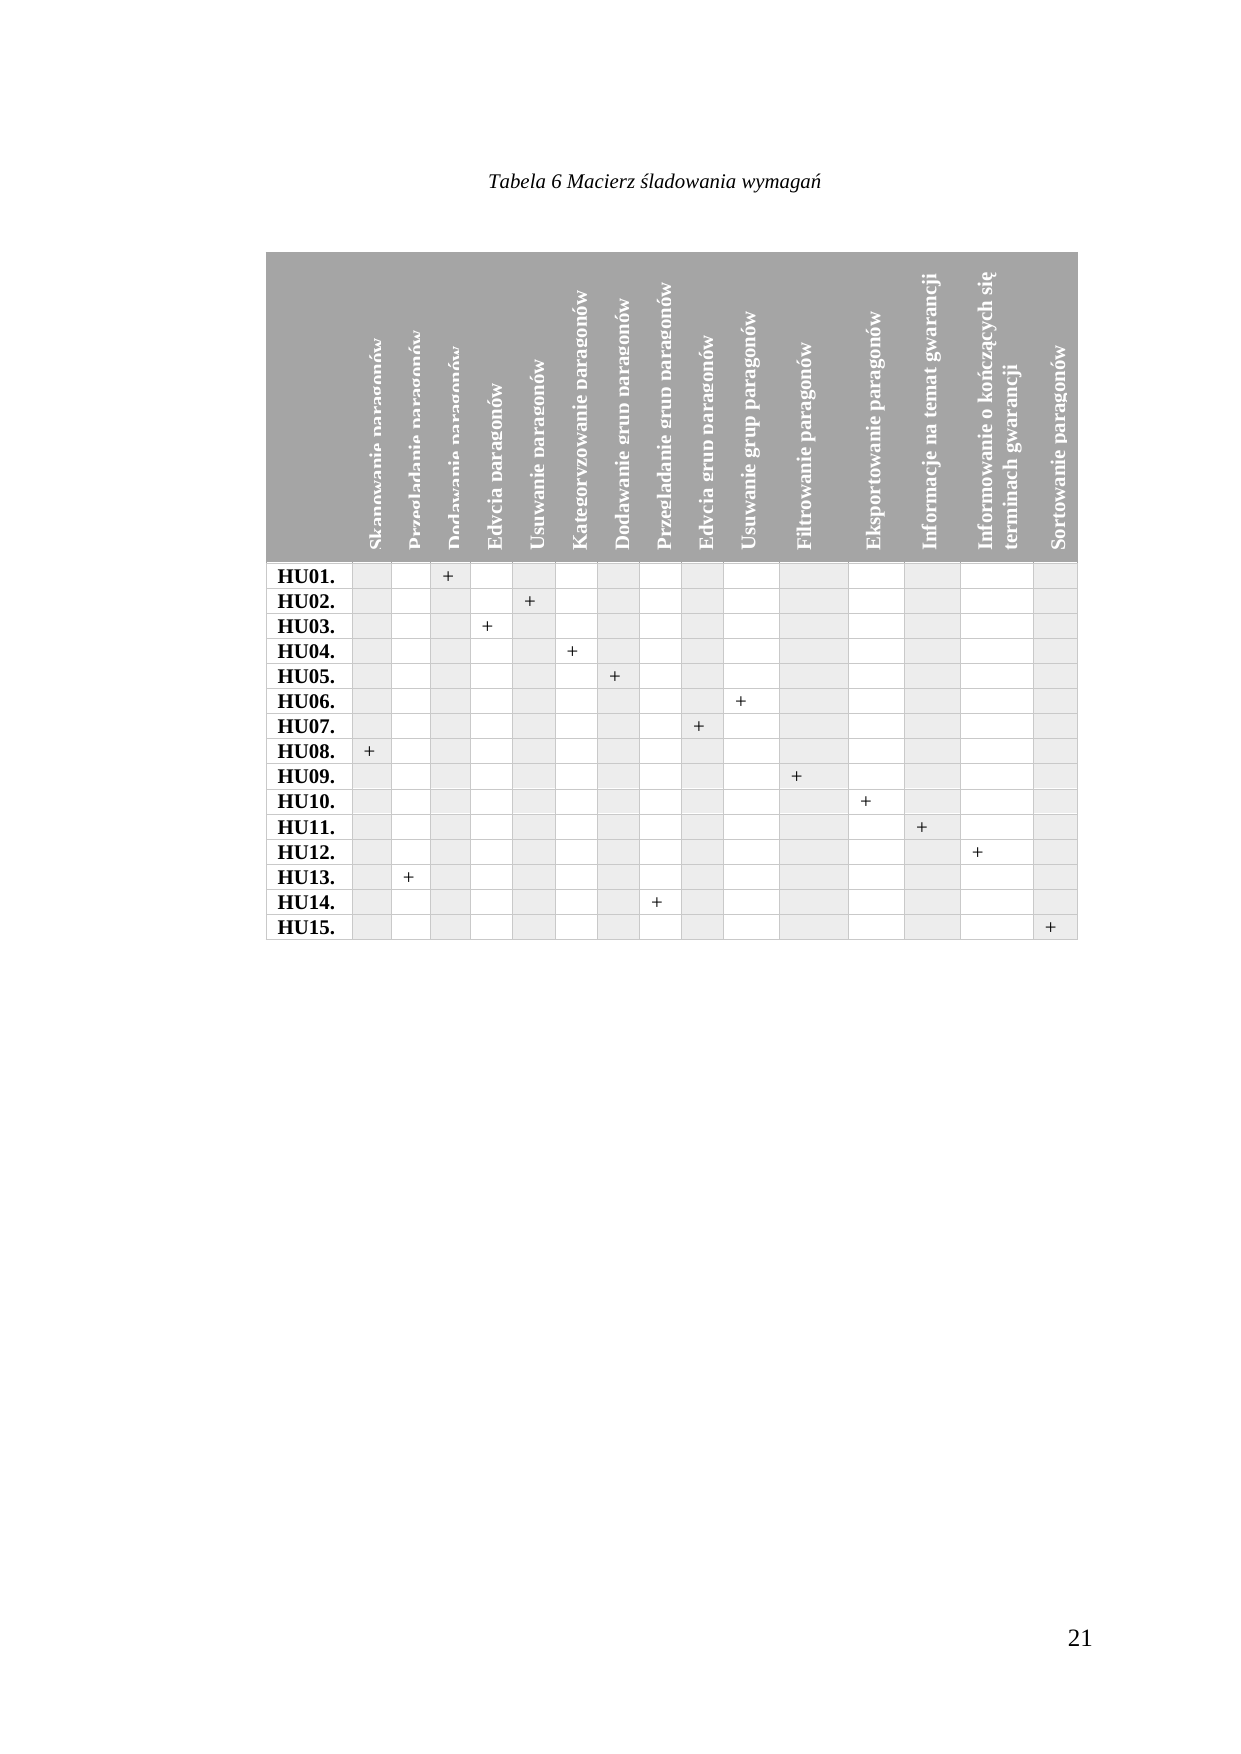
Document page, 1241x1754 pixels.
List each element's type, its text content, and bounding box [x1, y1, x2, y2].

table_cell [1034, 840, 1077, 864]
table_cell [1034, 589, 1077, 613]
table_header Dodawanie grup paragonów [598, 253, 639, 562]
table_cell + [431, 564, 470, 588]
table_cell [682, 614, 723, 638]
table_cell [905, 589, 960, 613]
table_header [267, 253, 352, 562]
table_cell [431, 739, 470, 763]
table_cell [780, 564, 848, 588]
table_cell [353, 614, 391, 638]
table_cell HU15. [267, 915, 352, 939]
table_cell HU13. [267, 865, 352, 889]
table_cell [471, 840, 512, 864]
table_cell [392, 564, 430, 588]
table_cell [471, 639, 512, 663]
table_cell + [961, 840, 1033, 864]
table_cell [682, 689, 723, 713]
table_cell [682, 564, 723, 588]
table_cell [598, 764, 639, 788]
table_cell [513, 890, 555, 914]
table_cell [556, 890, 597, 914]
table_cell [513, 614, 555, 638]
table_cell [961, 790, 1033, 813]
table_cell [682, 739, 723, 763]
table_cell HU14. [267, 890, 352, 914]
table_cell [471, 790, 512, 813]
table_cell [556, 614, 597, 638]
table_cell [471, 865, 512, 889]
table_cell [392, 815, 430, 839]
table_header Kategoryzowanie paragonów [556, 253, 597, 562]
table_cell + [353, 739, 391, 763]
table_cell [905, 639, 960, 663]
table_cell [471, 739, 512, 763]
table_cell + [513, 589, 555, 613]
table_cell [1034, 865, 1077, 889]
table_cell [640, 764, 681, 788]
table_cell [513, 915, 555, 939]
table_cell + [556, 639, 597, 663]
table_cell [513, 790, 555, 813]
table_cell [598, 564, 639, 588]
table_cell [598, 790, 639, 813]
table_cell [682, 815, 723, 839]
table_cell [513, 815, 555, 839]
table_cell [556, 739, 597, 763]
table_cell [431, 664, 470, 688]
table_cell [780, 840, 848, 864]
table_cell [961, 689, 1033, 713]
table_cell [353, 815, 391, 839]
table_cell [849, 915, 904, 939]
table_cell [556, 865, 597, 889]
table_cell [598, 915, 639, 939]
table_cell [1034, 764, 1077, 788]
table_header Edycja grup paragonów [682, 253, 723, 562]
table_header Informowanie o kończących się terminach gwarancji [961, 253, 1033, 562]
table_cell [961, 865, 1033, 889]
table_cell [682, 890, 723, 914]
table_cell [353, 865, 391, 889]
table_cell [961, 639, 1033, 663]
table_cell [961, 890, 1033, 914]
table_cell [513, 564, 555, 588]
table_header Przeglądanie grup paragonów [640, 253, 681, 562]
table_cell [640, 589, 681, 613]
table_cell [353, 764, 391, 788]
table_cell + [640, 890, 681, 914]
table_cell [780, 639, 848, 663]
table_cell [780, 589, 848, 613]
table_cell [392, 739, 430, 763]
table_cell [1034, 564, 1077, 588]
table_cell [849, 714, 904, 738]
table_cell [724, 639, 779, 663]
table_cell [640, 714, 681, 738]
table_header Przeglądanie paragonów [392, 253, 430, 562]
table_cell [392, 689, 430, 713]
table_cell + [471, 614, 512, 638]
table_cell [905, 840, 960, 864]
table_header Filtrowanie paragonów [780, 253, 848, 562]
table_cell + [1034, 915, 1077, 939]
table_cell [513, 714, 555, 738]
table_cell [961, 815, 1033, 839]
table_cell [905, 890, 960, 914]
table_cell [682, 639, 723, 663]
table_cell [392, 790, 430, 813]
table_cell [353, 564, 391, 588]
table_cell [471, 890, 512, 914]
table_cell [849, 865, 904, 889]
table_cell [392, 639, 430, 663]
table_cell [849, 764, 904, 788]
table_cell [353, 639, 391, 663]
table_cell [1034, 639, 1077, 663]
table_cell [640, 915, 681, 939]
table_cell [780, 614, 848, 638]
table_cell [392, 714, 430, 738]
table_cell [724, 589, 779, 613]
table_cell [392, 840, 430, 864]
table_cell [849, 890, 904, 914]
table_cell [905, 564, 960, 588]
table_cell [353, 915, 391, 939]
table_cell [513, 865, 555, 889]
table_cell [598, 739, 639, 763]
table_cell [392, 589, 430, 613]
table_cell [724, 664, 779, 688]
table_cell [780, 689, 848, 713]
table_cell [471, 589, 512, 613]
table_cell [780, 915, 848, 939]
table_cell [961, 714, 1033, 738]
table_cell [724, 865, 779, 889]
table_cell [780, 739, 848, 763]
table_cell [724, 714, 779, 738]
table_cell [640, 815, 681, 839]
table_cell [640, 790, 681, 813]
table_cell [724, 790, 779, 813]
table_cell [780, 865, 848, 889]
table_cell [905, 764, 960, 788]
table_cell [724, 739, 779, 763]
table_cell [682, 915, 723, 939]
table_cell [682, 790, 723, 813]
table_cell [724, 564, 779, 588]
table_cell [1034, 790, 1077, 813]
table_cell [1034, 664, 1077, 688]
table_cell [598, 865, 639, 889]
table_cell [556, 840, 597, 864]
table_cell HU10. [267, 790, 352, 813]
table_cell [598, 714, 639, 738]
table_cell [780, 815, 848, 839]
table_cell [961, 564, 1033, 588]
table_cell HU03. [267, 614, 352, 638]
table_cell [724, 815, 779, 839]
table_cell [513, 739, 555, 763]
table_cell [556, 915, 597, 939]
table_cell [961, 664, 1033, 688]
table_cell [961, 614, 1033, 638]
table_header Usuwanie grup paragonów [724, 253, 779, 562]
table_cell [849, 664, 904, 688]
table_cell HU07. [267, 714, 352, 738]
table_cell [353, 689, 391, 713]
table_cell [353, 589, 391, 613]
table_cell [640, 689, 681, 713]
table_cell [905, 664, 960, 688]
table_cell [513, 689, 555, 713]
table_cell [598, 639, 639, 663]
table_cell + [392, 865, 430, 889]
table_cell [556, 764, 597, 788]
table_header Edycja paragonów [471, 253, 512, 562]
table_cell [849, 639, 904, 663]
table_cell [471, 564, 512, 588]
table_cell [513, 639, 555, 663]
table_cell [513, 664, 555, 688]
table_cell [849, 689, 904, 713]
table_cell [431, 865, 470, 889]
table_cell [556, 564, 597, 588]
table_cell [961, 739, 1033, 763]
table_cell [849, 840, 904, 864]
table_cell [780, 714, 848, 738]
table_cell [392, 614, 430, 638]
table_header Dodawanie paragonów [431, 253, 470, 562]
table_cell [392, 915, 430, 939]
table_cell [640, 739, 681, 763]
table_cell HU11. [267, 815, 352, 839]
table_cell [1034, 890, 1077, 914]
table_cell [598, 614, 639, 638]
table_cell [431, 815, 470, 839]
table_cell + [849, 790, 904, 813]
table_cell [640, 664, 681, 688]
table_cell [556, 815, 597, 839]
table_cell HU02. [267, 589, 352, 613]
table_cell [780, 790, 848, 813]
table_cell [905, 689, 960, 713]
table_cell [640, 840, 681, 864]
table_cell [1034, 614, 1077, 638]
table_cell [392, 890, 430, 914]
table_header Eksportowanie paragonów [849, 253, 904, 562]
table_cell [598, 689, 639, 713]
table_cell + [724, 689, 779, 713]
table_cell [682, 865, 723, 889]
table_cell [471, 664, 512, 688]
table_cell [431, 689, 470, 713]
table_cell [392, 764, 430, 788]
table_cell [431, 764, 470, 788]
table_cell [513, 840, 555, 864]
table_cell [471, 815, 512, 839]
table_header Usuwanie paragonów [513, 253, 555, 562]
table_cell [598, 589, 639, 613]
table_cell [431, 714, 470, 738]
table_cell HU12. [267, 840, 352, 864]
table_cell HU01. [267, 564, 352, 588]
table_cell [961, 589, 1033, 613]
table_cell [905, 739, 960, 763]
table_cell [556, 589, 597, 613]
table_cell [513, 764, 555, 788]
table_cell [905, 614, 960, 638]
table_cell + [905, 815, 960, 839]
table_cell + [780, 764, 848, 788]
table_cell [353, 840, 391, 864]
table_cell [471, 689, 512, 713]
table_cell [353, 664, 391, 688]
table_cell [353, 714, 391, 738]
table_cell [1034, 689, 1077, 713]
table_cell [682, 664, 723, 688]
table_cell [849, 589, 904, 613]
table_cell [471, 714, 512, 738]
table_cell [353, 890, 391, 914]
table_cell [905, 865, 960, 889]
table_header Informacje na temat gwarancji [905, 253, 960, 562]
table_cell [849, 739, 904, 763]
table_cell [724, 764, 779, 788]
table_header Sortowanie paragonów [1034, 253, 1077, 562]
table_cell [640, 564, 681, 588]
table_cell [724, 915, 779, 939]
table_cell [598, 890, 639, 914]
table_cell [849, 614, 904, 638]
table_cell [556, 664, 597, 688]
table_cell [471, 764, 512, 788]
table_cell [961, 915, 1033, 939]
table_cell [905, 915, 960, 939]
table_cell [471, 915, 512, 939]
text Tabela 6 Macierz śladowania wymagań [177, 168, 1092, 193]
table_cell [598, 815, 639, 839]
table_cell HU04. [267, 639, 352, 663]
table_cell [640, 865, 681, 889]
table_header Skanowanie paragonów [353, 253, 391, 562]
table_cell [961, 764, 1033, 788]
table_cell [431, 614, 470, 638]
table_cell [682, 764, 723, 788]
table_cell [431, 840, 470, 864]
table_cell [682, 840, 723, 864]
table_cell HU09. [267, 764, 352, 788]
table_cell [849, 815, 904, 839]
table_cell [1034, 739, 1077, 763]
table_cell [353, 790, 391, 813]
table_cell HU06. [267, 689, 352, 713]
table_cell [431, 589, 470, 613]
table_cell [431, 790, 470, 813]
table_cell [431, 915, 470, 939]
table_cell [849, 564, 904, 588]
table_cell [431, 890, 470, 914]
table_cell [905, 790, 960, 813]
table_cell [724, 614, 779, 638]
table_cell [640, 614, 681, 638]
table_cell [556, 689, 597, 713]
table_cell HU05. [267, 664, 352, 688]
table_cell + [682, 714, 723, 738]
table_cell [598, 840, 639, 864]
table_cell [1034, 714, 1077, 738]
table_cell [556, 714, 597, 738]
table_cell [1034, 815, 1077, 839]
table_cell + [598, 664, 639, 688]
table_cell [556, 790, 597, 813]
table_cell [392, 664, 430, 688]
table_cell [780, 664, 848, 688]
table_cell [780, 890, 848, 914]
table_cell [682, 589, 723, 613]
table_cell HU08. [267, 739, 352, 763]
table_cell [724, 840, 779, 864]
table_cell [640, 639, 681, 663]
table_cell [724, 890, 779, 914]
table_cell [431, 639, 470, 663]
table_cell [905, 714, 960, 738]
